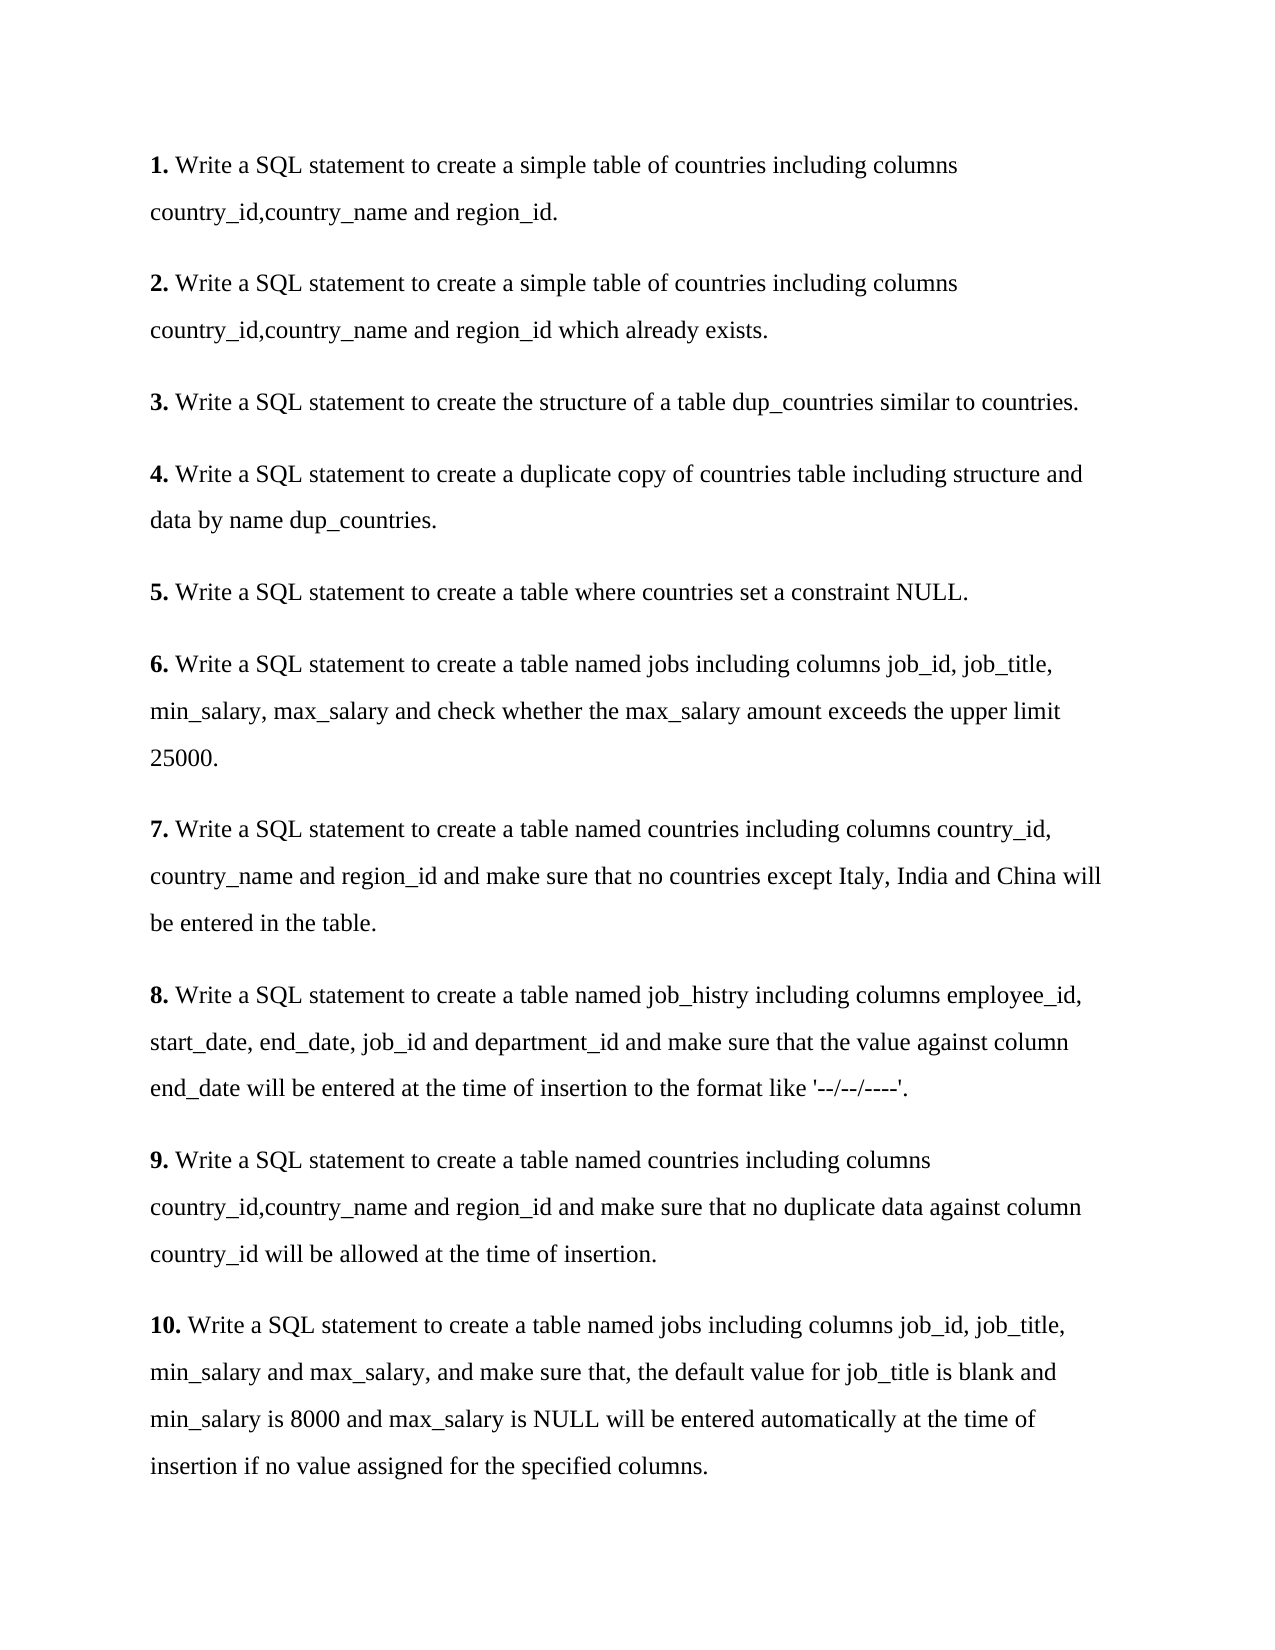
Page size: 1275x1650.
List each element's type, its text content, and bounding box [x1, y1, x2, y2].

text 6. Write a SQL statement to create a table named jobs including columns job_id, job_title, min_salary, max_salary and check whether the max_salary amount exceeds the upper limit 25000. [150, 649, 1125, 771]
text 2. Write a SQL statement to create a simple table of countries including columns country_id,country_name and region_id which already exists. [150, 268, 1125, 344]
text 8. Write a SQL statement to create a table named job_histry including columns employee_id, start_date, end_date, job_id and department_id and make sure that the value against column end_date will be entered at the time of insertion to the format like '--/--/----'. [150, 980, 1125, 1102]
text 10. Write a SQL statement to create a table named jobs including columns job_id, job_title, min_salary and max_salary, and make sure that, the default value for job_title is blank and min_salary is 8000 and max_salary is NULL will be entered automatically at the time of insertion if no value assigned for the specified columns. [150, 1310, 1125, 1479]
text 5. Write a SQL statement to create a table where countries set a constraint NULL. [150, 577, 1125, 606]
text 3. Write a SQL statement to create the structure of a table dup_countries similar to countries. [150, 387, 1125, 416]
text 9. Write a SQL statement to create a table named countries including columns country_id,country_name and region_id and make sure that no duplicate data against column country_id will be allowed at the time of insertion. [150, 1145, 1125, 1267]
text 4. Write a SQL statement to create a duplicate copy of countries table including structure and data by name dup_countries. [150, 459, 1125, 534]
text 7. Write a SQL statement to create a table named countries including columns country_id, country_name and region_id and make sure that no countries except Italy, India and China will be entered in the table. [150, 814, 1125, 937]
text 1. Write a SQL statement to create a simple table of countries including columns country_id,country_name and region_id. [150, 150, 1125, 226]
